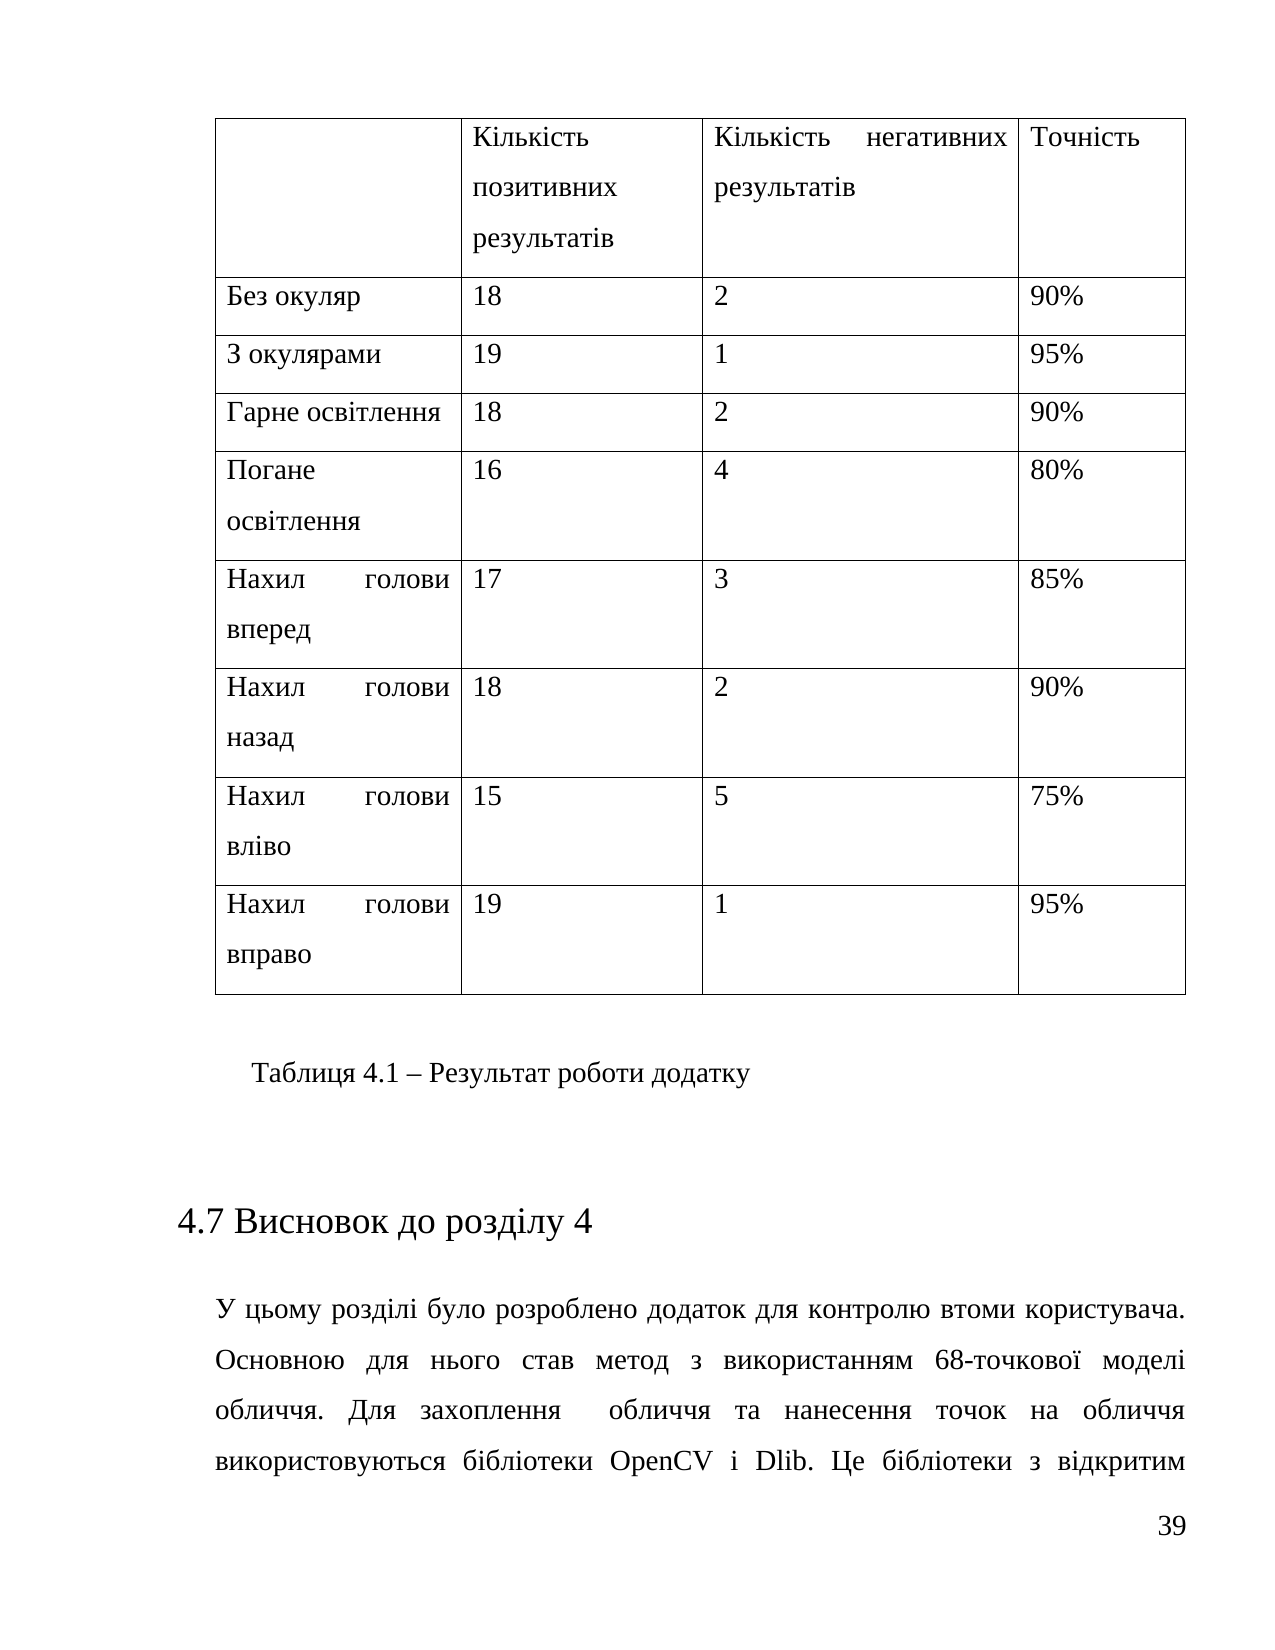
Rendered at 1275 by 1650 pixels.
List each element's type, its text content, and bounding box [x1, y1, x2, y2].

table_cell Нахил голови вліво [216, 778, 461, 885]
table_cell 95% [1019, 336, 1185, 393]
table_cell 18 [462, 394, 702, 451]
table_cell 16 [462, 452, 702, 560]
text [215, 1292, 1186, 1476]
table_cell Гарне освітлення [216, 394, 461, 451]
table_cell 19 [462, 886, 702, 993]
table_cell 90% [1019, 278, 1185, 335]
table_cell З окулярами [216, 336, 461, 393]
table_cell 80% [1019, 452, 1185, 560]
table_cell Погане освітлення [216, 452, 461, 560]
table_cell 90% [1019, 669, 1185, 777]
table_cell 5 [703, 778, 1018, 885]
table_cell 2 [703, 278, 1018, 335]
table_cell 18 [462, 669, 702, 777]
table_cell 2 [703, 394, 1018, 451]
table_cell Нахил голови вправо [216, 886, 461, 993]
table_cell 18 [462, 278, 702, 335]
table_cell 4 [703, 452, 1018, 560]
table_cell 95% [1019, 886, 1185, 993]
table_cell 1 [703, 336, 1018, 393]
table_cell 2 [703, 669, 1018, 777]
table_cell 85% [1019, 561, 1185, 668]
table_cell 90% [1019, 394, 1185, 451]
table_cell 75% [1019, 778, 1185, 885]
table_cell Без окуляр [216, 278, 461, 335]
text Таблиця 4.1 – Результат роботи додатку [177, 1055, 1186, 1089]
table_header Кількість негативних результатів [703, 119, 1018, 277]
table_cell Нахил голови вперед [216, 561, 461, 668]
table_header Кількість позитивних результатів [462, 119, 702, 277]
table_cell 3 [703, 561, 1018, 668]
table_cell 1 [703, 886, 1018, 993]
table_cell Нахил голови назад [216, 669, 461, 777]
table_cell 17 [462, 561, 702, 668]
table_cell 19 [462, 336, 702, 393]
subtitle 4.7 Висновок до розділу 4 [177, 1198, 1186, 1241]
table_header [216, 119, 461, 277]
table_header Точність [1019, 119, 1185, 277]
table_cell 15 [462, 778, 702, 885]
